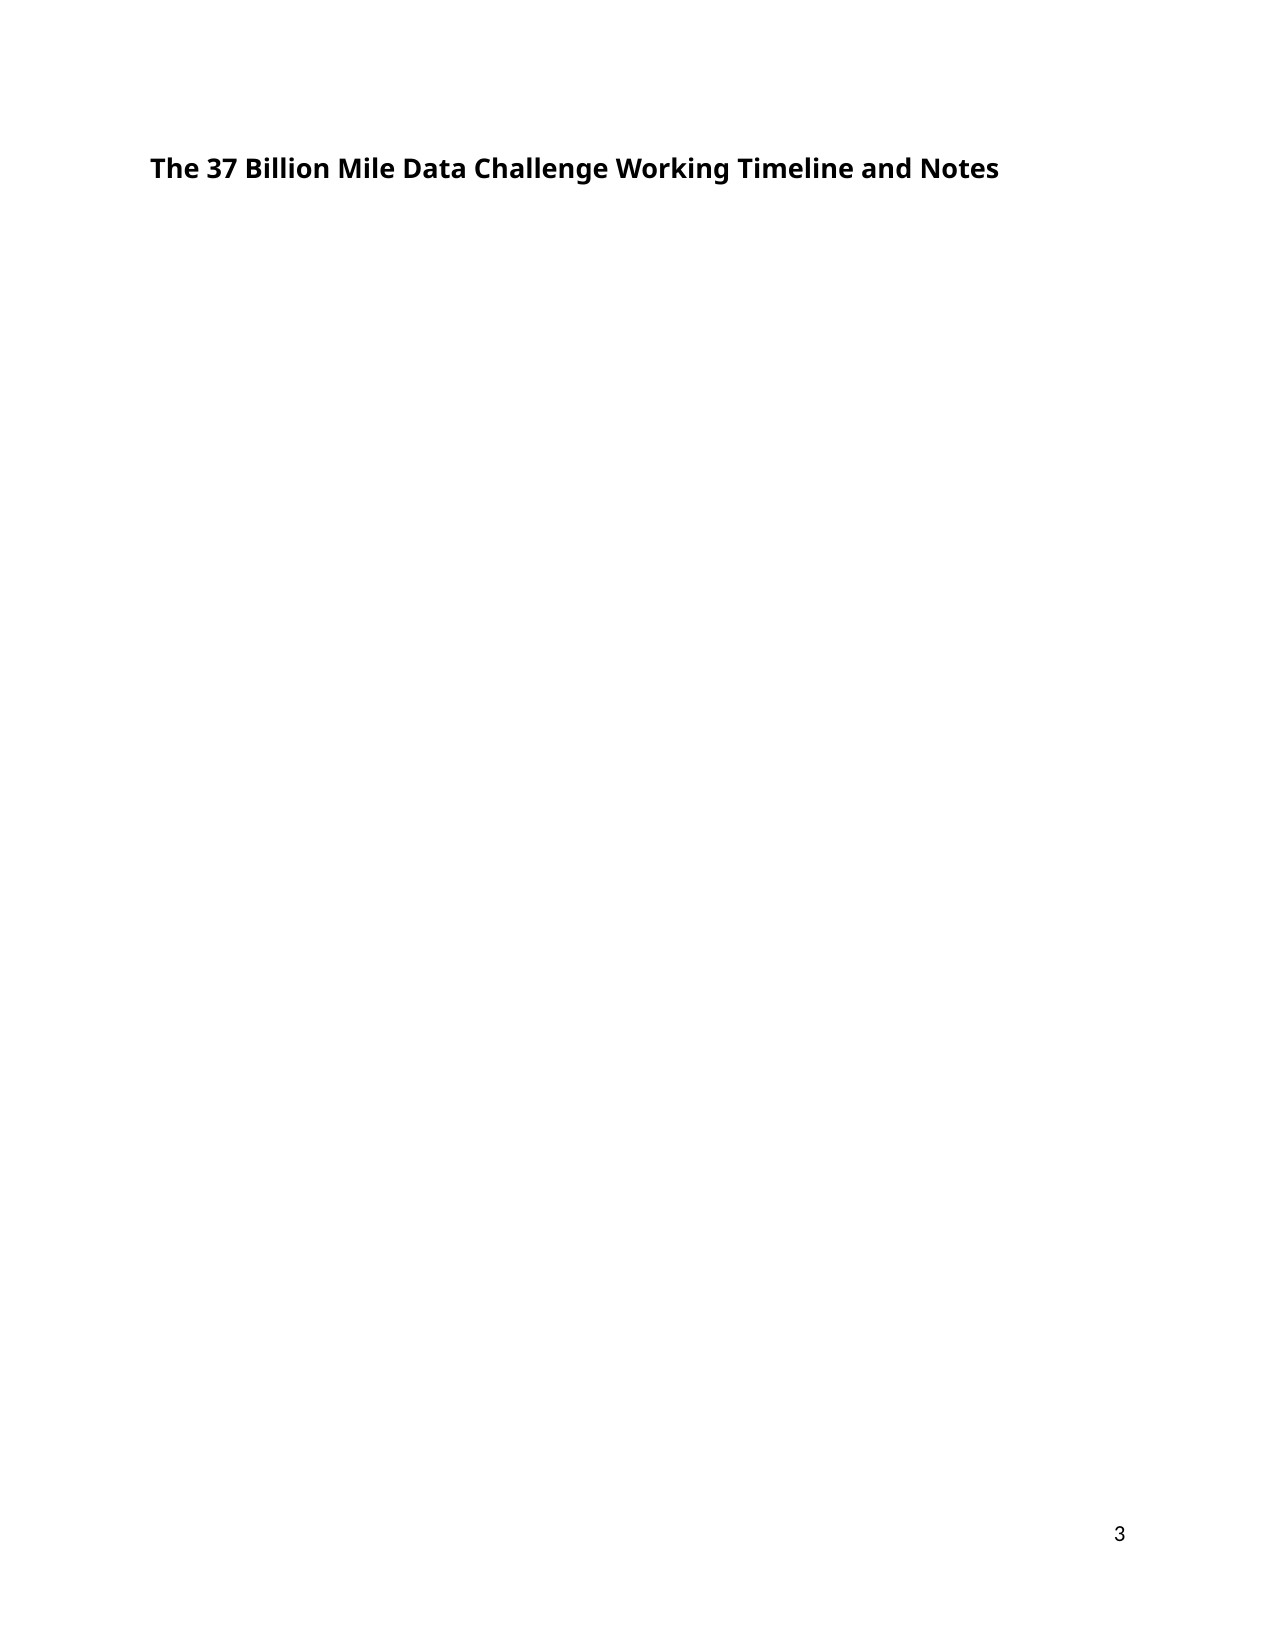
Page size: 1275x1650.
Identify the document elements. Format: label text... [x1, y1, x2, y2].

text The 37 Billion Mile Data Challenge Working Timeline and Notes [75, 150, 1125, 187]
